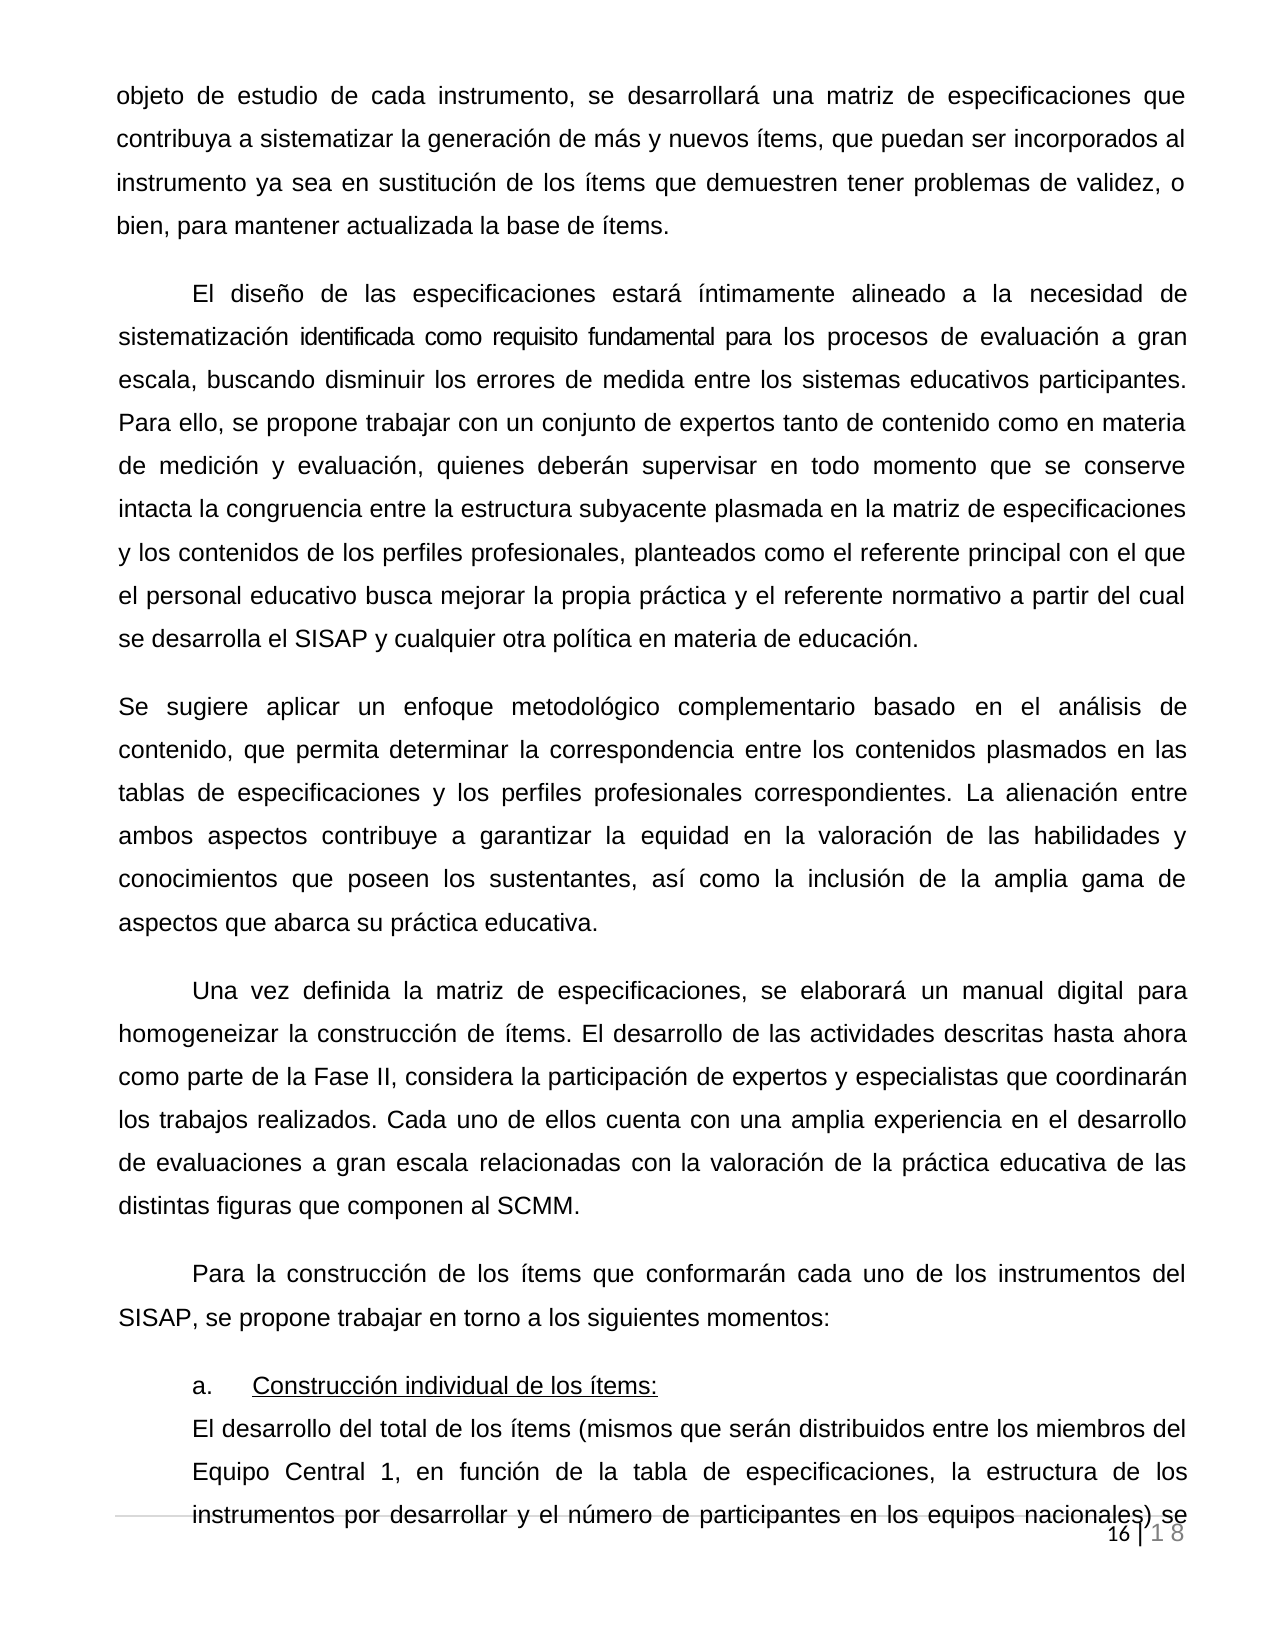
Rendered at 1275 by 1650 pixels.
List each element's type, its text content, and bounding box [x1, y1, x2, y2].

text Para la construcción de los ítems que conformarán cada uno de los instrumentos del SISAP, se propone trabajar en torno a los siguientes momentos: [118, 1259, 1188, 1331]
text Una vez definida la matriz de especificaciones, se elaborará un manual digital para homogeneizar la construcción de ítems. El desarrollo de las actividades descritas hasta ahora como parte de la Fase II, considera la participación de expertos y especialistas que coordinarán los trabajos realizados. Cada uno de ellos cuenta con una amplia experiencia en el desarrollo de evaluaciones a gran escala relacionadas con la valoración de la práctica educativa de las distintas figuras que componen al SCMM. [118, 976, 1188, 1220]
text Se sugiere aplicar un enfoque metodológico complementario basado en el análisis de contenido, que permita determinar la correspondencia entre los contenidos plasmados en las tablas de especificaciones y los perfiles profesionales correspondientes. La alienación entre ambos aspectos contribuye a garantizar la equidad en la valoración de las habilidades y conocimientos que poseen los sustentantes, así como la inclusión de la amplia gama de aspectos que abarca su práctica educativa. [118, 692, 1188, 936]
text El diseño de las especificaciones estará íntimamente alineado a la necesidad de sistematización identificada como requisito fundamental para los procesos de evaluación a gran escala, buscando disminuir los errores de medida entre los sistemas educativos participantes. Para ello, se propone trabajar con un conjunto de expertos tanto de contenido como en materia de medición y evaluación, quienes deberán supervisar en todo momento que se conserve intacta la congruencia entre la estructura subyacente plasmada en la matriz de especificaciones y los contenidos de los perfiles profesionales, planteados como el referente principal con el que el personal educativo busca mejorar la propia práctica y el referente normativo a partir del cual se desarrolla el SISAP y cualquier otra política en materia de educación. [118, 279, 1188, 652]
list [192, 1414, 1188, 1529]
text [116, 81, 1188, 239]
list Construcción individual de los ítems: [118, 1371, 1188, 1399]
